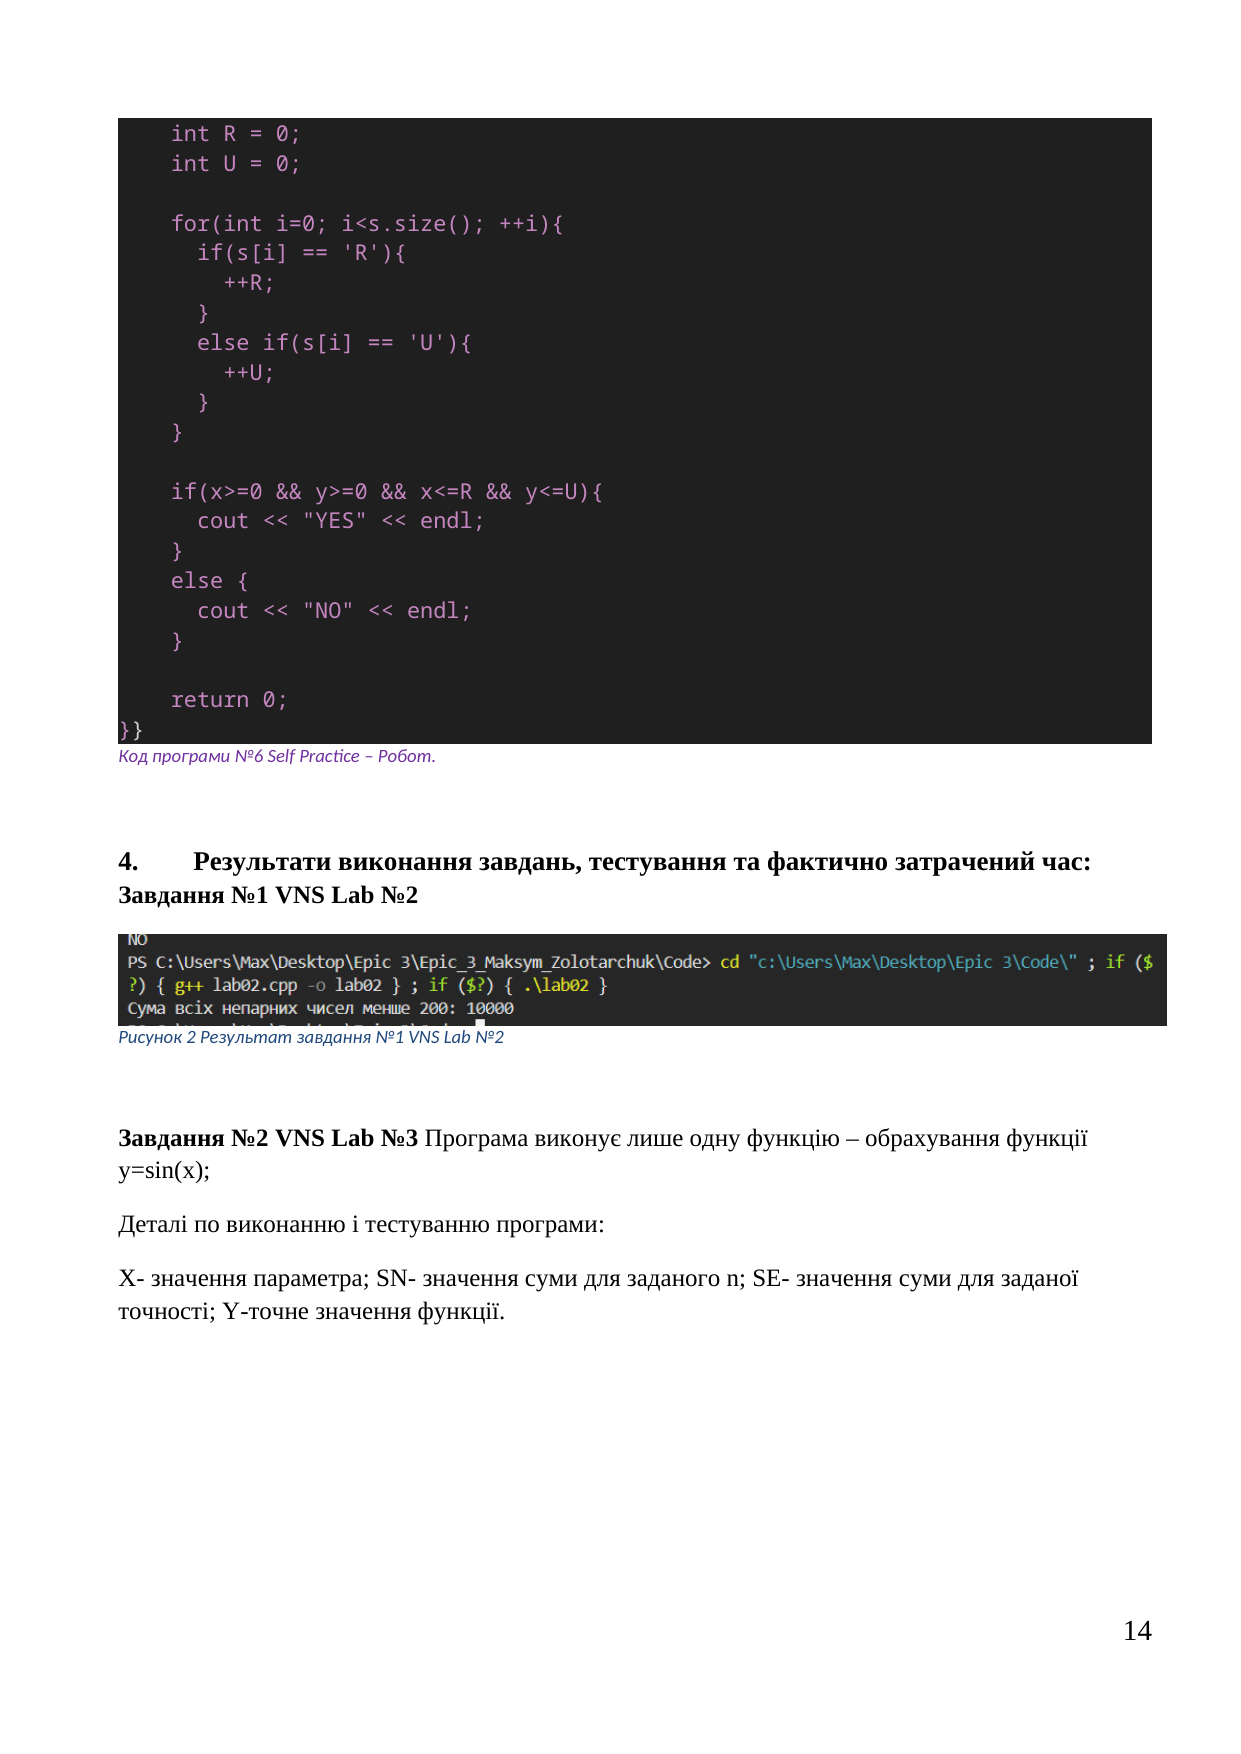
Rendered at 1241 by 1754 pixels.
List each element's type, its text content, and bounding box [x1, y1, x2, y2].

text } [118, 624, 1152, 654]
text ++U; [118, 356, 1152, 386]
text Деталі по виконанню і тестуванню програми: [118, 1209, 1152, 1238]
text } [118, 386, 1152, 416]
text } [118, 535, 1152, 565]
text X- значення параметра; SN- значення суми для заданого n; SE- значення суми для заданої точності; Y-точне значення функції. [118, 1263, 1152, 1325]
text Код програми №6 Self Practice – Робот. [118, 744, 1152, 767]
text Завдання №2 VNS Lab №3 Програма виконує лише одну функцію – обрахування функції y=sin(x); [118, 1123, 1152, 1184]
text } [118, 297, 1152, 327]
text Завдання №1 VNS Lab №2 [118, 881, 1152, 909]
text ++R; [118, 267, 1152, 297]
text Рисунок 2 Результат завдання №1 VNS Lab №2 [118, 1026, 1152, 1048]
text int R = 0; [118, 118, 1152, 148]
text int U = 0; [118, 148, 1152, 178]
picture [118, 934, 1167, 1026]
text if(x>=0 && y>=0 && x<=R && y<=U){ [118, 476, 1152, 505]
text cout << "NO" << endl; [118, 595, 1152, 624]
text }} [118, 714, 1152, 744]
text for(int i=0; i<s.size(); ++i){ [118, 207, 1152, 237]
text return 0; [118, 684, 1152, 714]
text } [118, 416, 1152, 446]
text else if(s[i] == 'U'){ [118, 327, 1152, 356]
subtitle 4. Результати виконання завдань, тестування та фактично затрачений час: [118, 845, 1152, 876]
text else { [118, 565, 1152, 595]
text cout << "YES" << endl; [118, 505, 1152, 535]
text if(s[i] == 'R'){ [118, 237, 1152, 267]
